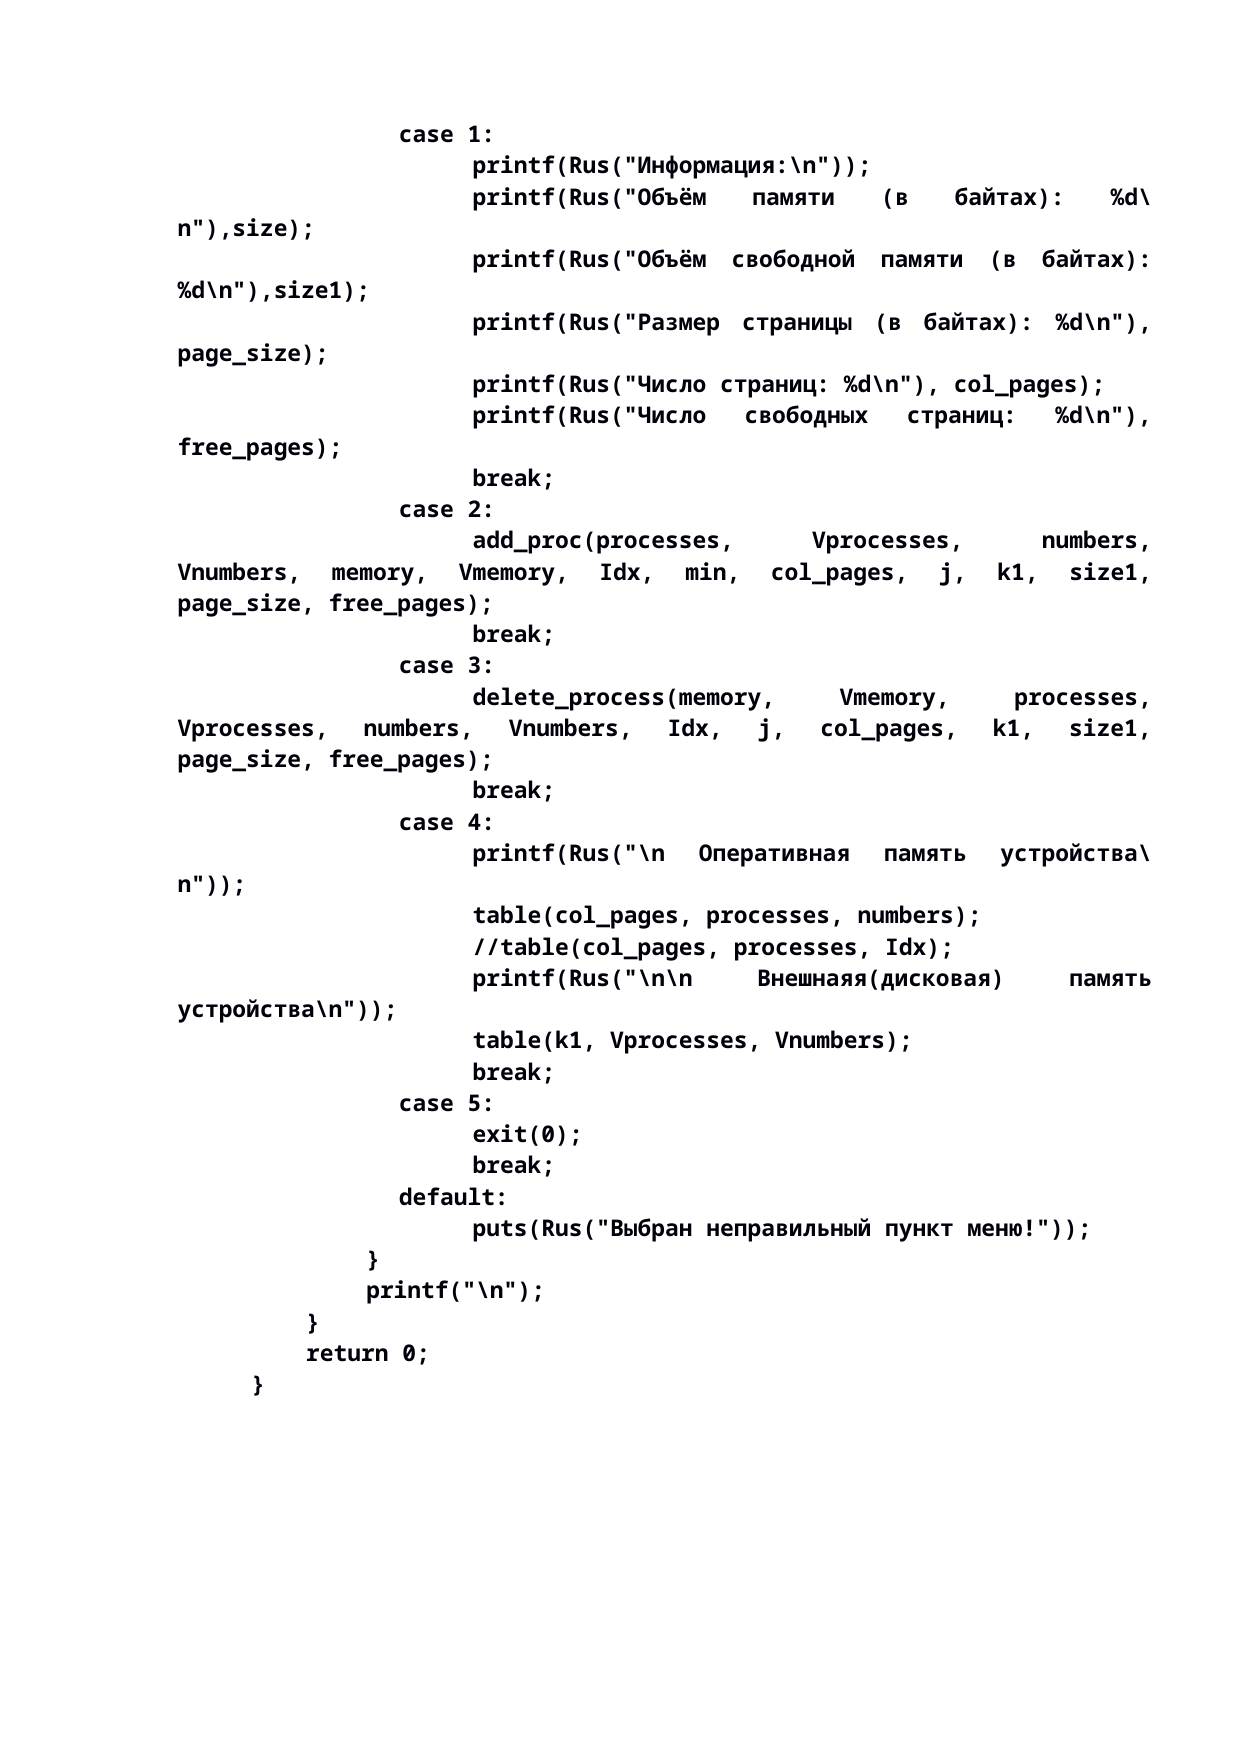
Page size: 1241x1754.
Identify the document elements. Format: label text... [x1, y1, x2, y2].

text break; [177, 1149, 1152, 1181]
text delete_process(memory, Vmemory, processes, Vprocesses, numbers, Vnumbers, Idx, j, col_pages, k1, size1, page_size, free_pages); [177, 681, 1152, 774]
text case 2: [177, 493, 1152, 524]
text break; [177, 462, 1152, 493]
text add_proc(processes, Vprocesses, numbers, Vnumbers, memory, Vmemory, Idx, min, col_pages, j, k1, size1, page_size, free_pages); [177, 524, 1152, 618]
text case 3: [177, 649, 1152, 681]
text printf(Rus("Число страниц: %d\n"), col_pages); [177, 368, 1152, 399]
text exit(0); [177, 1118, 1152, 1149]
text printf(Rus("Объём свободной памяти (в байтах): %d\n"),size1); [177, 243, 1152, 306]
text break; [177, 618, 1152, 649]
text printf(Rus("Информация:\n")); [177, 149, 1152, 181]
text } [177, 1368, 1152, 1399]
text default: [177, 1181, 1152, 1212]
text printf("\n"); [177, 1274, 1152, 1306]
text printf(Rus("Размер страницы (в байтах): %d\n"), page_size); [177, 306, 1152, 368]
text printf(Rus("Объём памяти (в байтах): %d\n"),size); [177, 181, 1152, 243]
text return 0; [177, 1337, 1152, 1368]
text break; [177, 1056, 1152, 1087]
text break; [177, 774, 1152, 806]
text table(k1, Vprocesses, Vnumbers); [177, 1024, 1152, 1056]
text printf(Rus("Число свободных страниц: %d\n"), free_pages); [177, 399, 1152, 462]
text } [177, 1243, 1152, 1274]
text //table(col_pages, processes, Idx); [177, 931, 1152, 962]
text case 5: [177, 1087, 1152, 1118]
text case 1: [177, 118, 1152, 149]
text puts(Rus("Выбран неправильный пункт меню!")); [177, 1212, 1152, 1243]
text table(col_pages, processes, numbers); [177, 899, 1152, 931]
text case 4: [177, 806, 1152, 837]
text printf(Rus("\n Оперативная память устройства\n")); [177, 837, 1152, 899]
text } [177, 1306, 1152, 1337]
text printf(Rus("\n\n Внешнаяя(дисковая) память устройства\n")); [177, 962, 1152, 1024]
